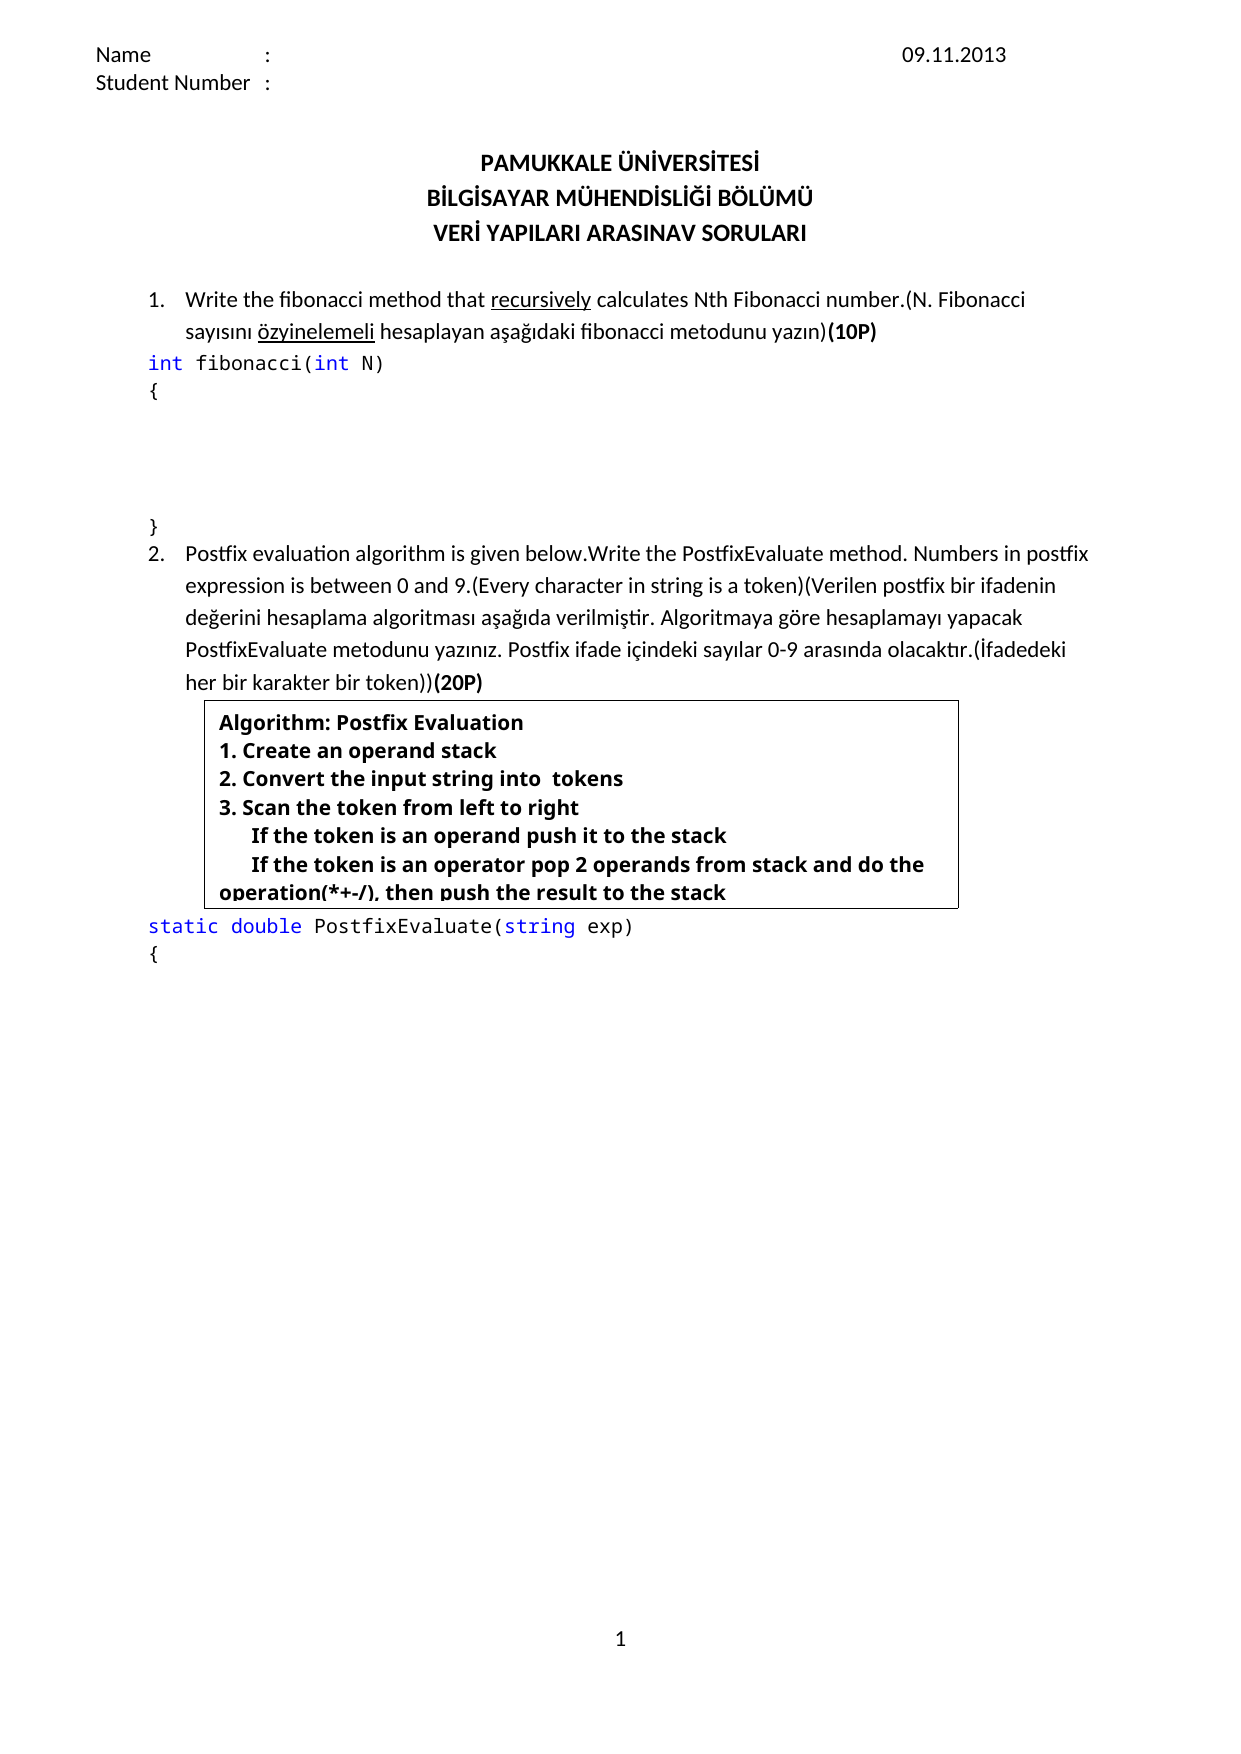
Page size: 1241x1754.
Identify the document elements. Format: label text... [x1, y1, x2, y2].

list Write the fibonacci method that recursively calculates Nth Fibonacci number.(N. Fibonacci sayısını özyinelemeli hesaplayan aşağıdaki fibonacci metodunu yazın)(10P) [148, 285, 1093, 345]
text VERİ YAPILARI ARASINAV SORULARI [148, 218, 1093, 248]
text { [148, 939, 1093, 966]
text static double PostfixEvaluate(string exp) [148, 912, 1093, 939]
text int fibonacci(int N) [148, 349, 1093, 376]
text BİLGİSAYAR MÜHENDİSLİĞİ BÖLÜMÜ [148, 183, 1093, 213]
text { [148, 376, 1093, 403]
list Postfix evaluation algorithm is given below.Write the PostfixEvaluate method. Numbers in postfix expression is between 0 and 9.(Every character in string is a token)(Verilen postfix bir ifadenin değerini hesaplama algoritması aşağıda verilmiştir. Algoritmaya göre hesaplamayı yapacak PostfixEvaluate metodunu yazınız. Postfix ifade içindeki sayılar 0-9 arasında olacaktır.(İfadedeki her bir karakter bir token))(20P) [148, 539, 1093, 696]
text PAMUKKALE ÜNİVERSİTESİ [148, 148, 1093, 178]
text } [148, 512, 1093, 539]
